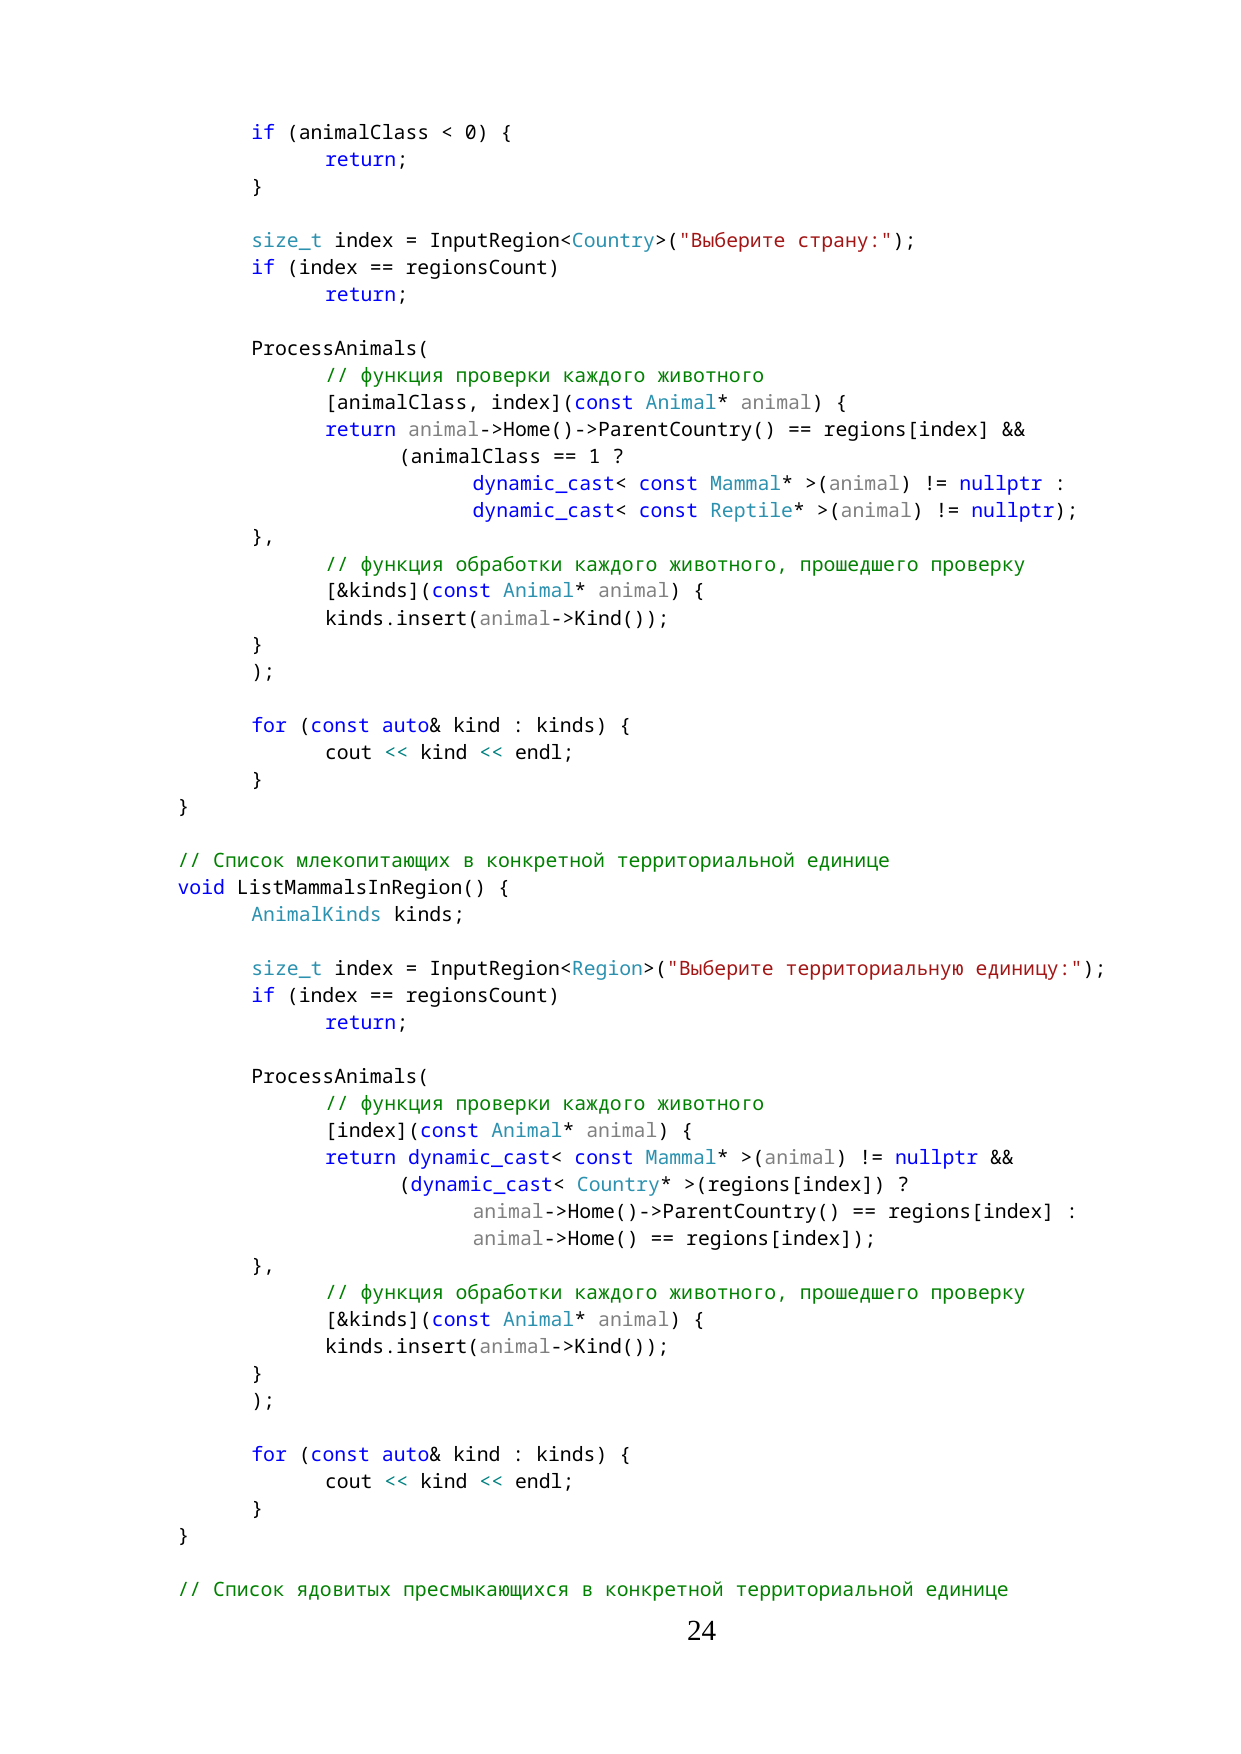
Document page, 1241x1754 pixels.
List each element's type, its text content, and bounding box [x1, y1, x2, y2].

text (animalClass == 1 ? [177, 442, 1152, 469]
text } [177, 1359, 1152, 1386]
text if (animalClass < 0) { [177, 118, 1152, 145]
text } [177, 631, 1152, 658]
text cout << kind << endl; [177, 1467, 1152, 1494]
text size_t index = InputRegion<Region>("Выберите территориальную единицу:"); [177, 954, 1152, 981]
text kinds.insert(animal->Kind()); [177, 604, 1152, 631]
text [&kinds](const Animal* animal) { [177, 1305, 1152, 1332]
text return; [177, 145, 1152, 172]
text return animal->Home()->ParentCountry() == regions[index] && [177, 415, 1152, 442]
text size_t index = InputRegion<Country>("Выберите страну:"); [177, 226, 1152, 253]
text ); [177, 658, 1152, 685]
text [animalClass, index](const Animal* animal) { [177, 388, 1152, 415]
text }, [177, 1251, 1152, 1278]
text return; [177, 1008, 1152, 1035]
text if (index == regionsCount) [177, 981, 1152, 1008]
text // функция обработки каждого животного, прошедшего проверку [177, 550, 1152, 577]
text cout << kind << endl; [177, 739, 1152, 766]
text // функция проверки каждого животного [177, 1089, 1152, 1116]
text } [177, 793, 1152, 819]
text dynamic_cast< const Mammal* >(animal) != nullptr : [177, 469, 1152, 496]
text dynamic_cast< const Reptile* >(animal) != nullptr); [177, 496, 1152, 523]
text } [177, 766, 1152, 793]
text // функция проверки каждого животного [177, 361, 1152, 388]
text for (const auto& kind : kinds) { [177, 712, 1152, 739]
text // Список ядовитых пресмыкающихся в конкретной территориальной единице [177, 1575, 1152, 1602]
text kinds.insert(animal->Kind()); [177, 1332, 1152, 1359]
text ProcessAnimals( [177, 334, 1152, 361]
text animal->Home()->ParentCountry() == regions[index] : [177, 1197, 1152, 1224]
text return; [177, 280, 1152, 307]
text // функция обработки каждого животного, прошедшего проверку [177, 1278, 1152, 1305]
text animal->Home() == regions[index]); [177, 1224, 1152, 1251]
text } [177, 1521, 1152, 1548]
text void ListMammalsInRegion() { [177, 873, 1152, 901]
text ProcessAnimals( [177, 1062, 1152, 1089]
text (dynamic_cast< Country* >(regions[index]) ? [177, 1170, 1152, 1197]
text }, [177, 523, 1152, 550]
text [&kinds](const Animal* animal) { [177, 577, 1152, 604]
text } [177, 1494, 1152, 1521]
text return dynamic_cast< const Mammal* >(animal) != nullptr && [177, 1143, 1152, 1170]
text ); [177, 1386, 1152, 1413]
text [index](const Animal* animal) { [177, 1116, 1152, 1143]
text AnimalKinds kinds; [177, 901, 1152, 927]
text // Список млекопитающих в конкретной территориальной единице [177, 847, 1152, 873]
text if (index == regionsCount) [177, 253, 1152, 280]
text for (const auto& kind : kinds) { [177, 1440, 1152, 1467]
text } [177, 172, 1152, 199]
